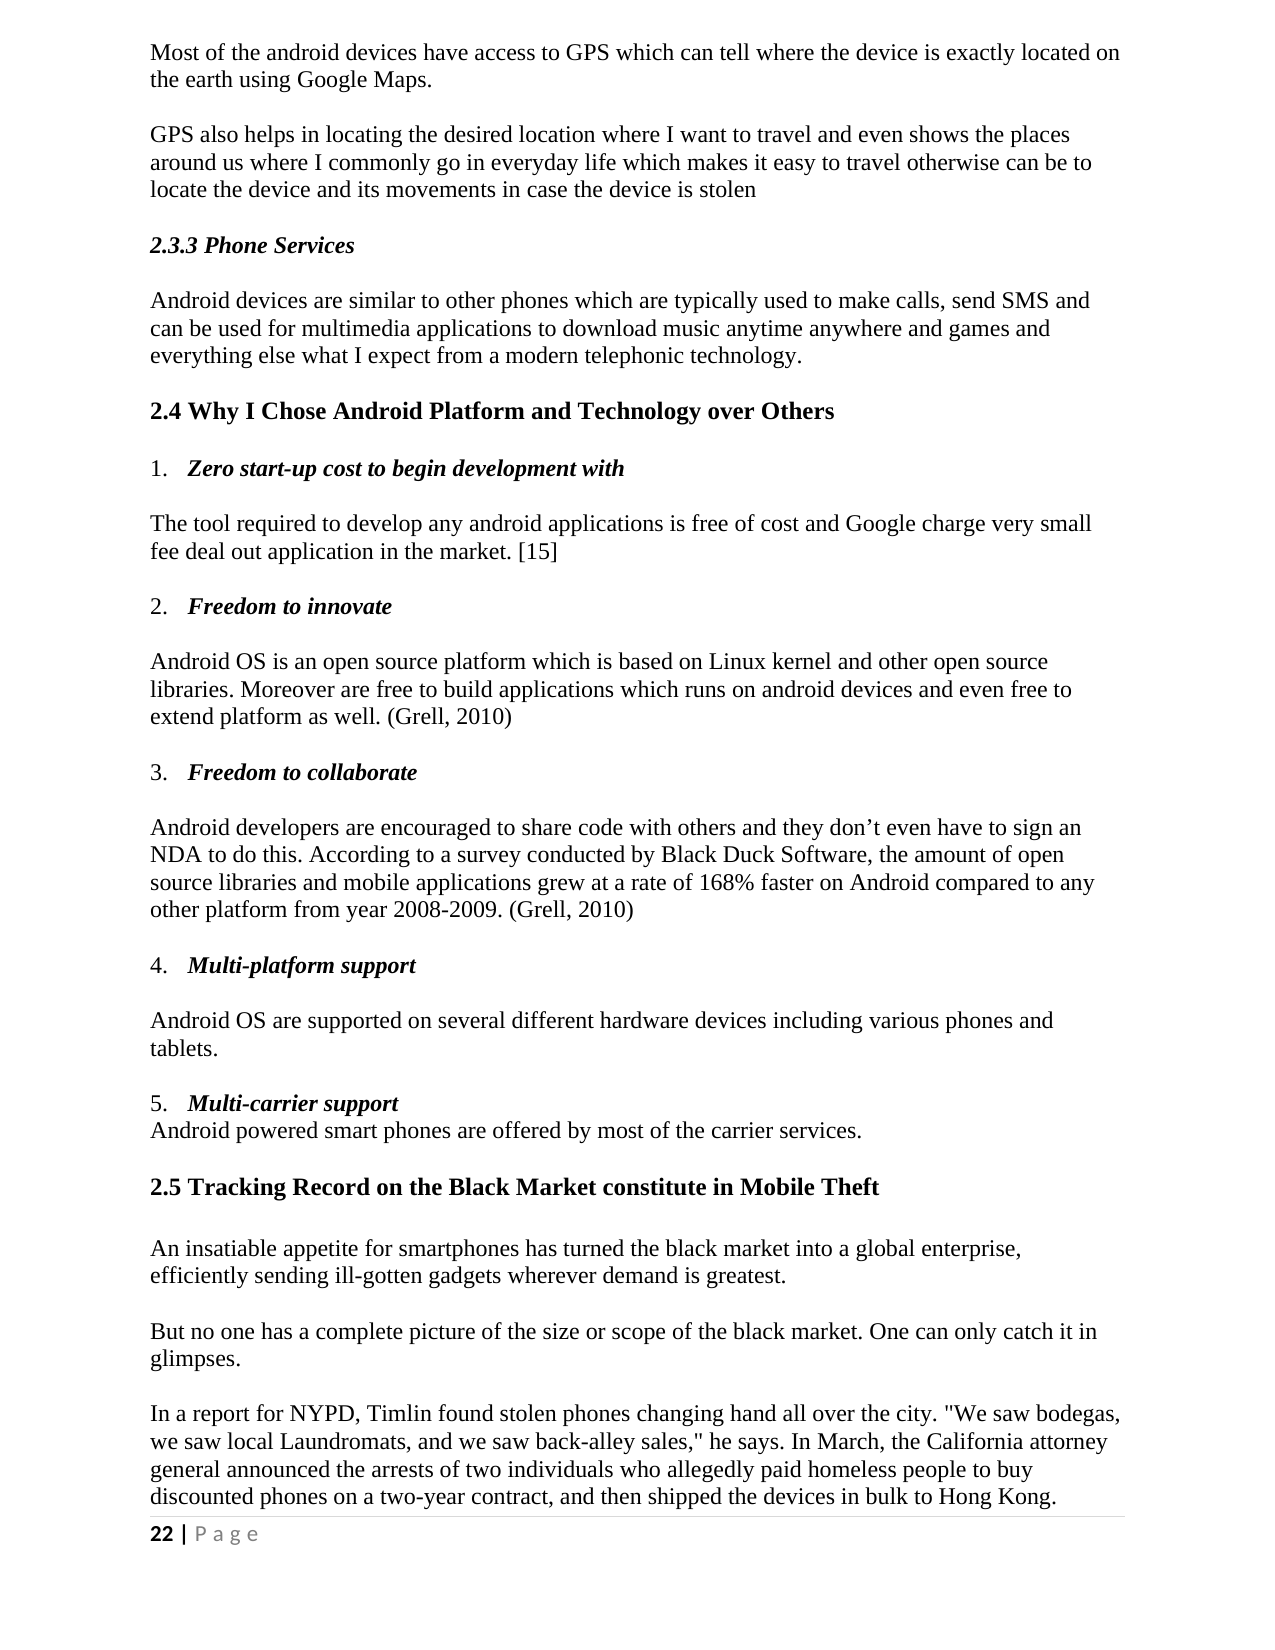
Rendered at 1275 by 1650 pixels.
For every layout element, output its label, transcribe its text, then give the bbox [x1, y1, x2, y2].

text Most of the android devices have access to GPS which can tell where the device is exactly located on the earth using Google Maps. [150, 37, 1125, 93]
list Zero start-up cost to begin development with [150, 454, 1125, 481]
text In a report for NYPD, Timlin found stolen phones changing hand all over the city. "We saw bodegas, we saw local Laundromats, and we saw back-alley sales," he says. In March, the California attorney general announced the arrests of two individuals who allegedly paid homeless people to buy discounted phones on a two-year contract, and then shipped the devices in bulk to Hong Kong. [150, 1399, 1125, 1510]
text 2.3.3 Phone Services [150, 231, 1125, 258]
text 2.4 Why I Chose Android Platform and Technology over Others [150, 396, 1125, 425]
list Multi-platform support [150, 951, 1125, 978]
text The tool required to develop any android applications is free of cost and Google charge very small fee deal out application in the market. [15] [150, 509, 1125, 564]
text An insatiable appetite for smartphones has turned the black market into a global enterprise, efficiently sending ill-gotten gadgets wherever demand is greatest. [150, 1234, 1125, 1289]
text Android devices are similar to other phones which are typically used to make calls, send SMS and can be used for multimedia applications to download music anytime anywhere and games and everything else what I expect from a modern telephonic technology. [150, 286, 1125, 369]
text Android OS is an open source platform which is based on Linux kernel and other open source libraries. Moreover are free to build applications which runs on android devices and even free to extend platform as well. (Grell, 2010) [150, 647, 1125, 730]
text Android developers are encouraged to share code with others and they don’t even have to sign an NDA to do this. According to a survey conducted by Black Duck Software, the amount of open source libraries and mobile applications grew at a rate of 168% faster on Android compared to any other platform from year 2008-2009. (Grell, 2010) [150, 813, 1125, 923]
list Freedom to collaborate [150, 757, 1125, 785]
text Android OS are supported on several different hardware devices including various phones and tablets. [150, 1006, 1125, 1061]
text But no one has a complete picture of the size or scope of the black market. One can only catch it in glimpses. [150, 1317, 1125, 1372]
text Android powered smart phones are offered by most of the carrier services. [150, 1116, 1125, 1144]
text 2.5 Tracking Record on the Black Market constitute in Mobile Theft [150, 1172, 1125, 1200]
list Freedom to innovate [150, 592, 1125, 619]
text GPS also helps in locating the desired location where I want to travel and even shows the places around us where I commonly go in everyday life which makes it easy to travel otherwise can be to locate the device and its movements in case the device is stolen [150, 120, 1125, 203]
list Multi-carrier support [150, 1089, 1125, 1116]
